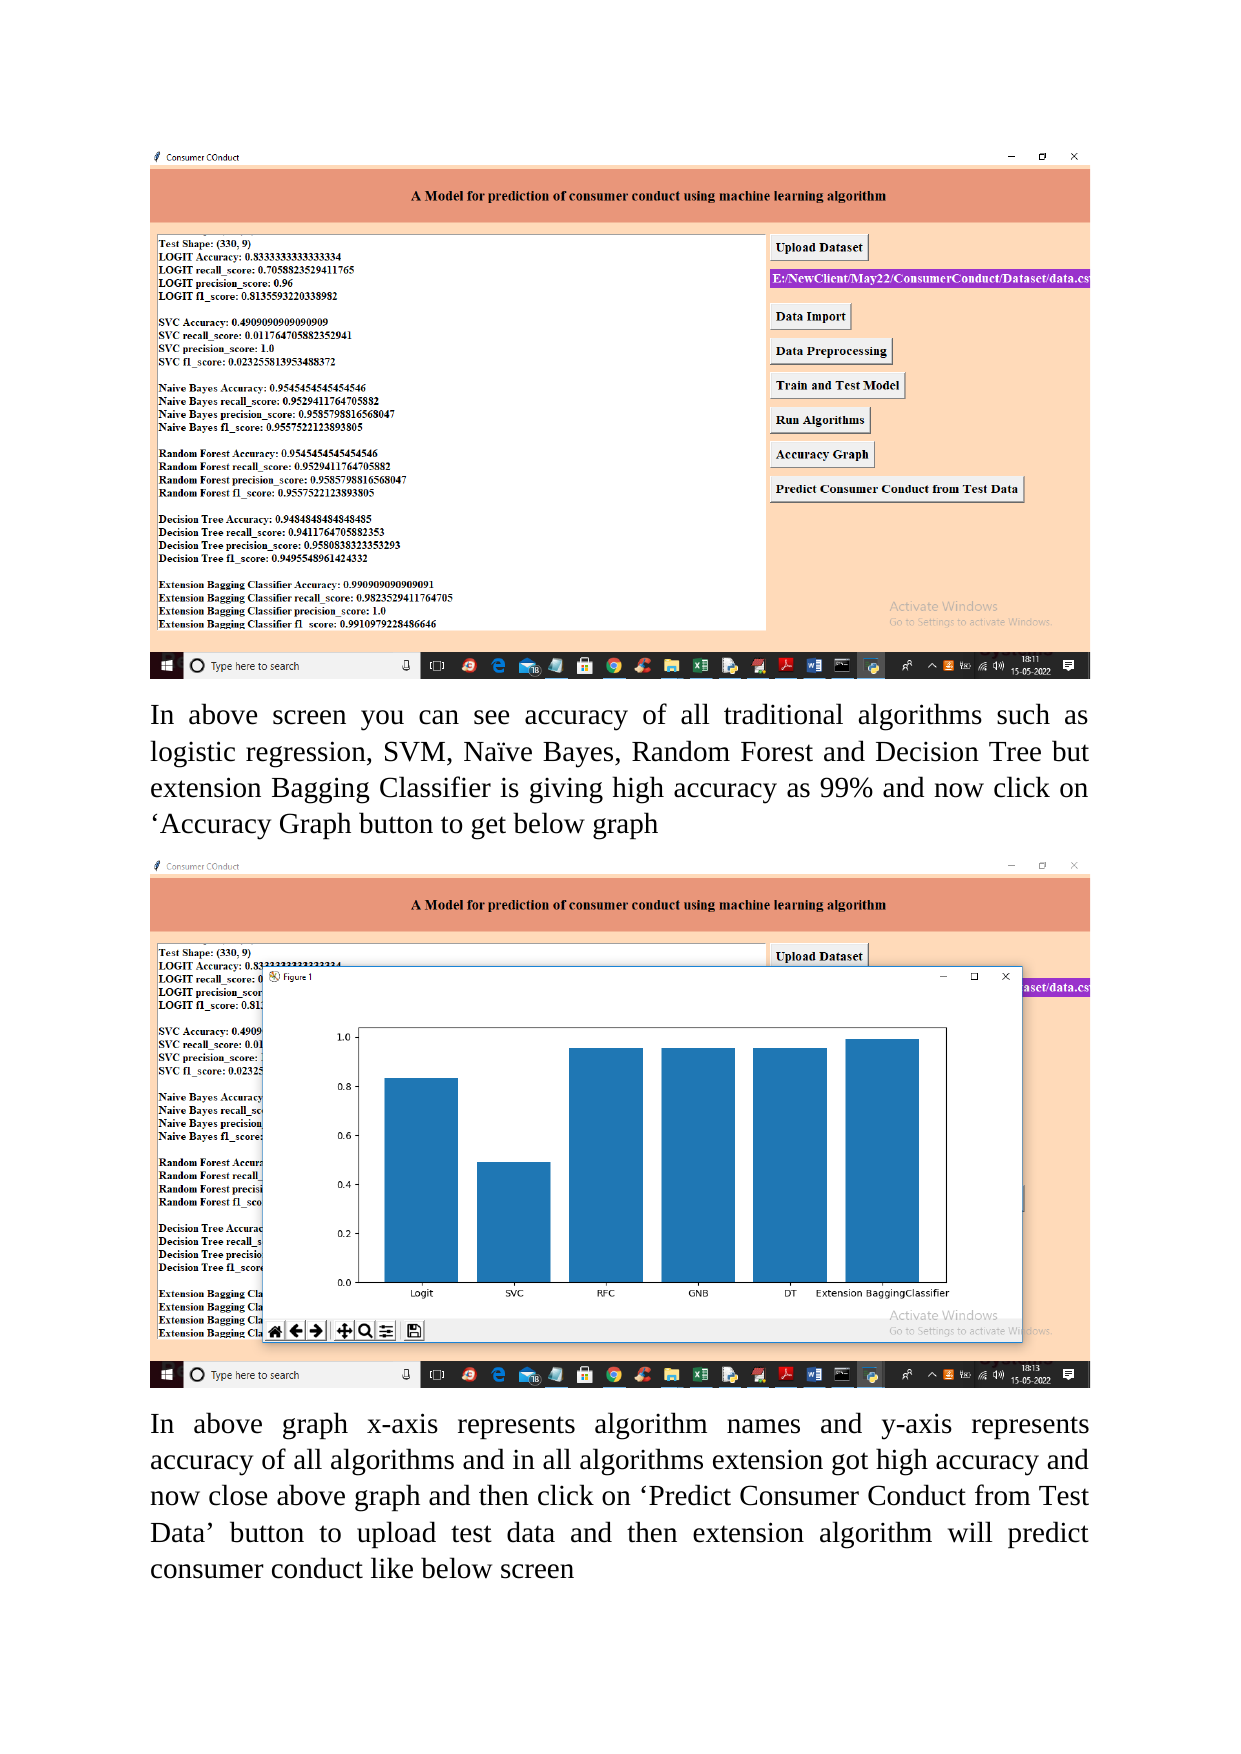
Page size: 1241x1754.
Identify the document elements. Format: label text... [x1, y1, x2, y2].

text In above screen you can see accuracy of all traditional algorithms such as logistic regression, SVM, Naïve Bayes, Random Forest and Decision Tree but extension Bagging Classifier is giving high accuracy as 99% and now click on ‘Accuracy Graph button to get below graph [150, 697, 1090, 839]
picture [150, 150, 1091, 679]
picture [150, 858, 1091, 1388]
text In above graph x-axis represents algorithm names and y-axis represents accuracy of all algorithms and in all algorithms extension got high accuracy and now close above graph and then click on ‘Predict Consumer Conduct from Test Data’ button to upload test data and then extension algorithm will predict consumer conduct like below screen [150, 1406, 1090, 1584]
